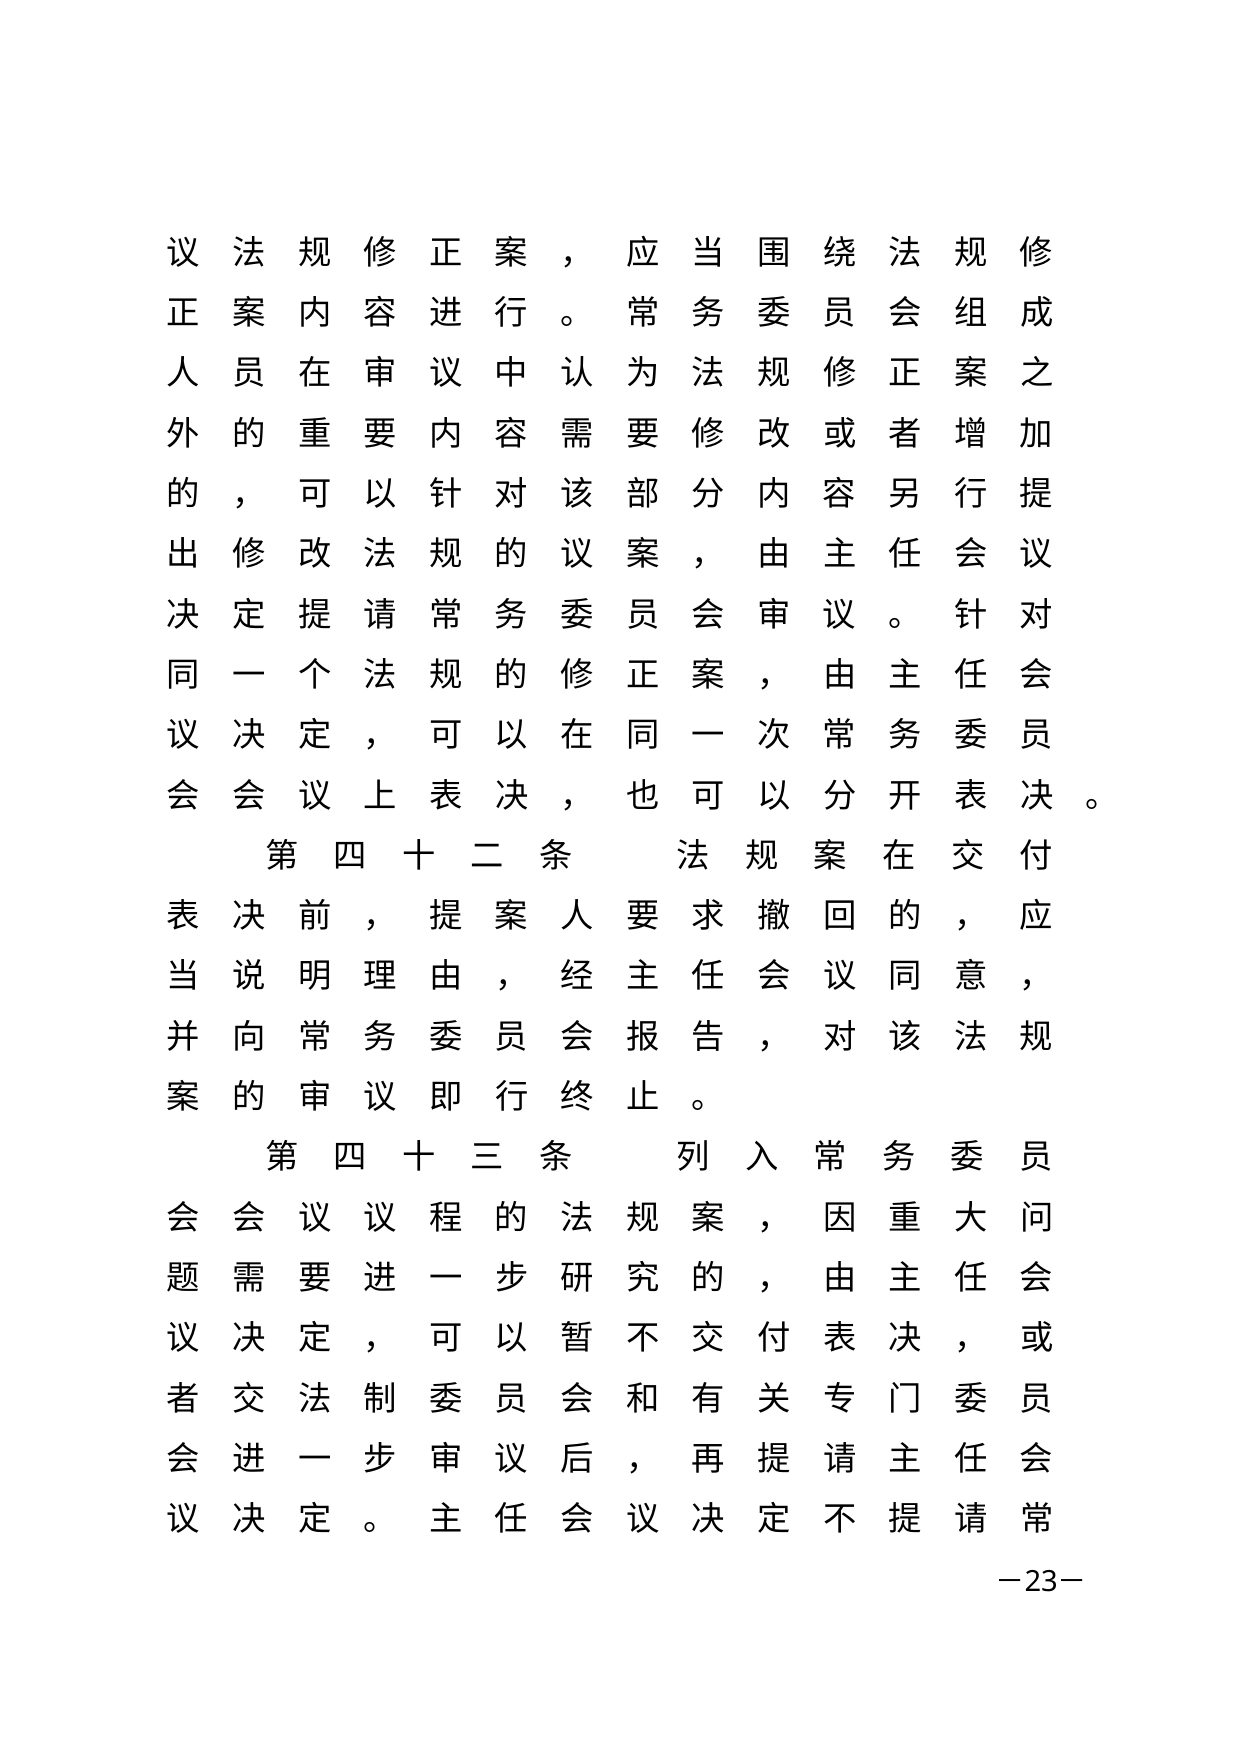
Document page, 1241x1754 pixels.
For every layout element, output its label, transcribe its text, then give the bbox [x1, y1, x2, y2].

text 第四十二条 法规案在交付表决前，提案人要求撤回的，应当说明理由，经主任会议同意，并向常务委员会报告，对该法规案的审议即行终止。 [167, 823, 1085, 1124]
